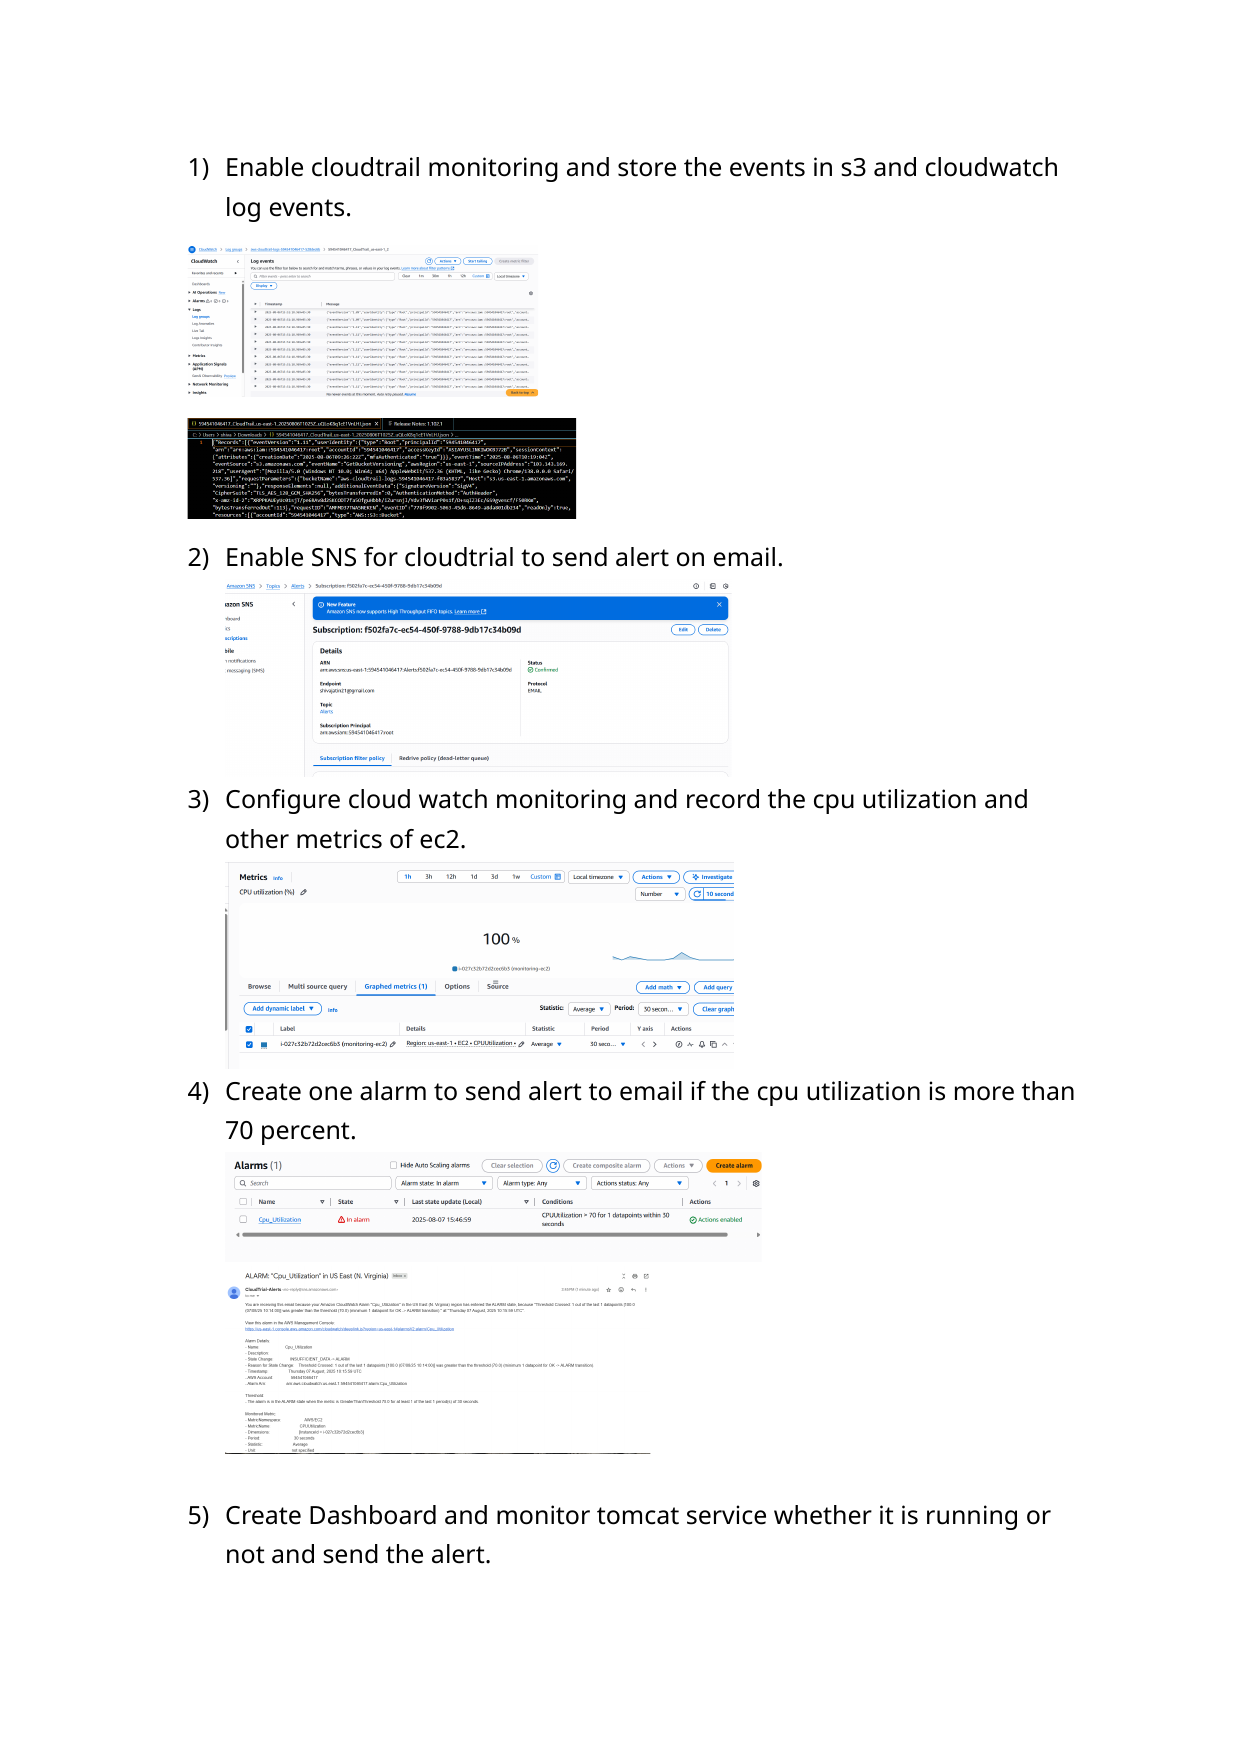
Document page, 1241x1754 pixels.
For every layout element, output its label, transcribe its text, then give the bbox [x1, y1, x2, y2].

picture [225, 579, 732, 777]
list Enable SNS for cloudtrial to send alert on email. [187, 540, 1090, 574]
picture [187, 418, 577, 519]
list Create one alarm to send alert to email if the cpu utilization is more than 70 percent. [187, 1074, 1090, 1147]
picture [225, 860, 734, 1069]
list Enable cloudtrail monitoring and store the events in s3 and cloudwatch log events. [187, 150, 1090, 223]
picture [225, 1152, 762, 1262]
picture [225, 1266, 651, 1454]
list Configure cloud watch monitoring and record the cpu utilization and other metrics of ec2. [187, 782, 1090, 855]
list Create Dashboard and monitor tomcat service whether it is running or not and send the alert. [187, 1498, 1090, 1571]
picture [187, 245, 539, 397]
